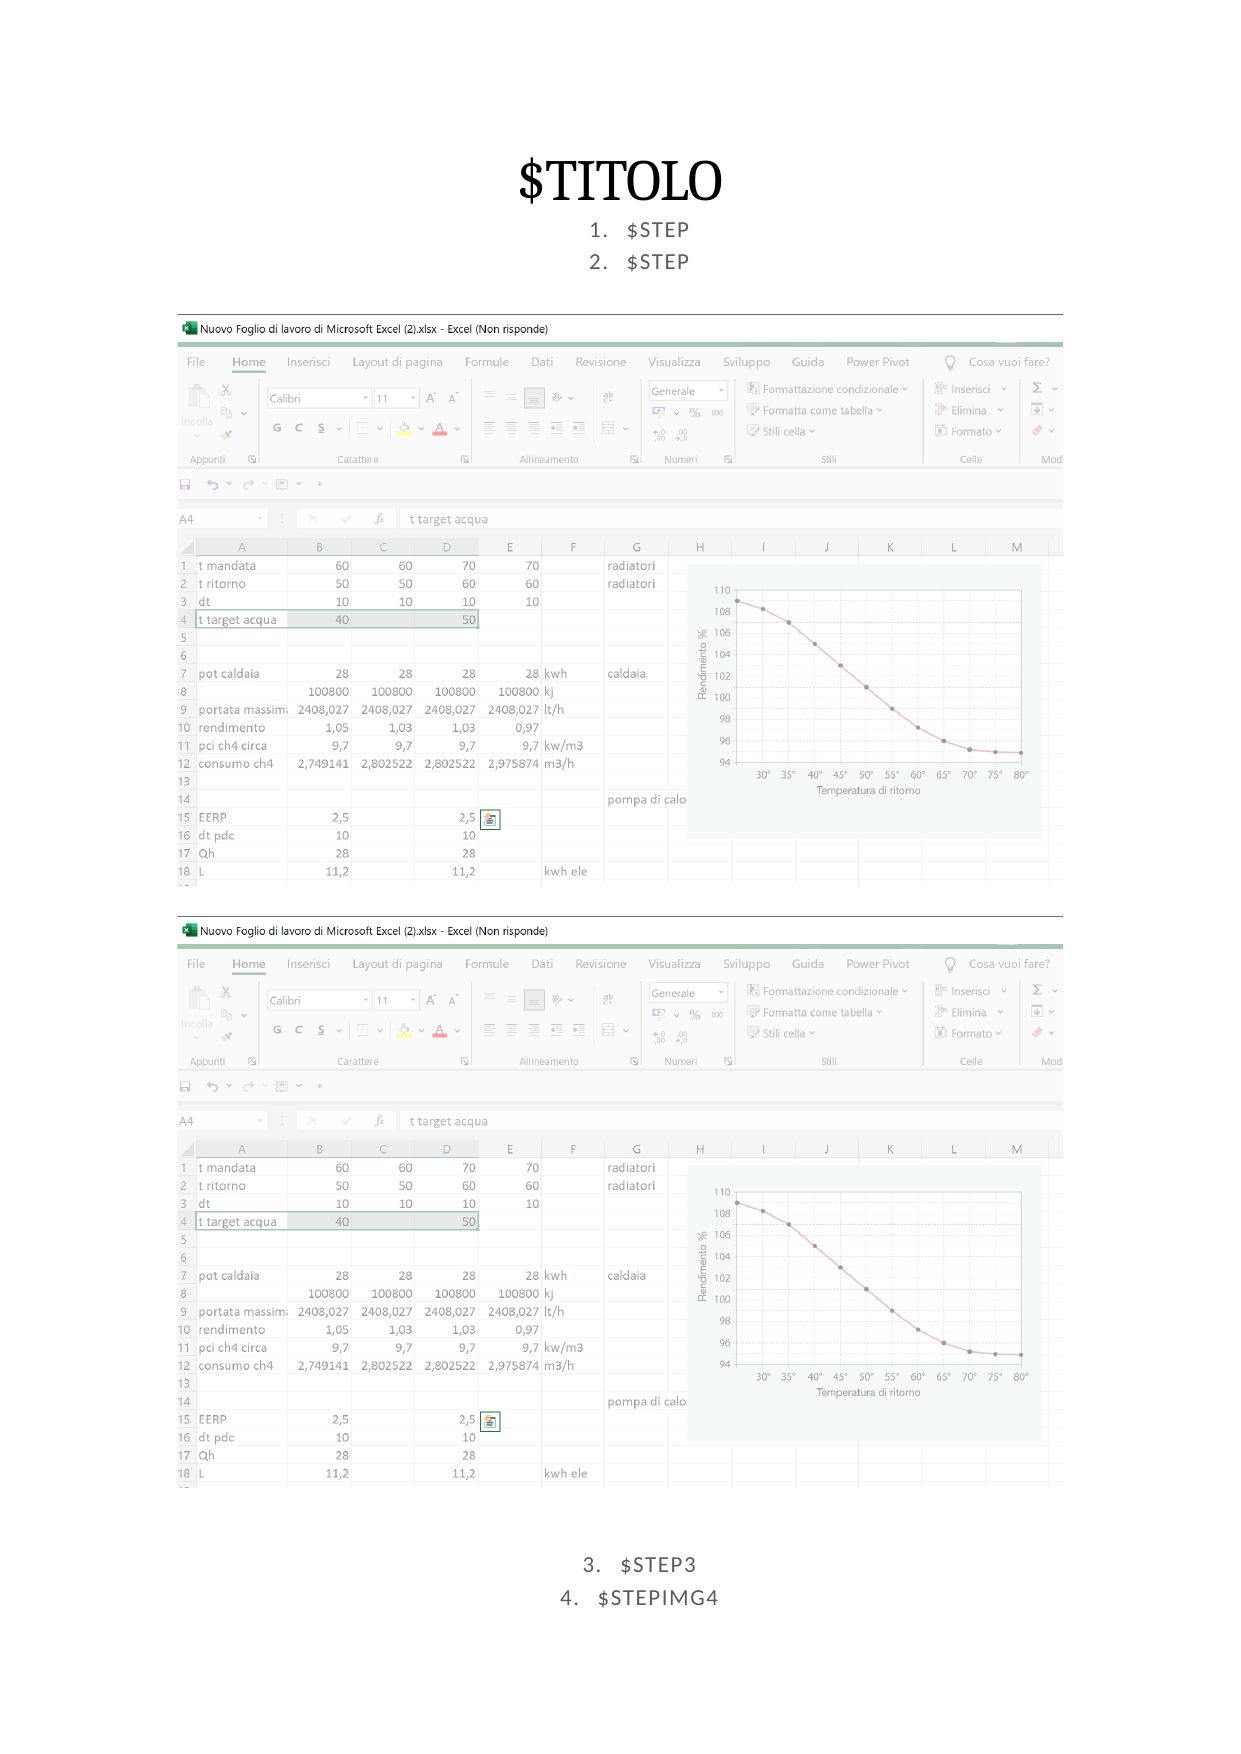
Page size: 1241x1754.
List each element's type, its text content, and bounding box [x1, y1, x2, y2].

subtitle $STEP [156, 247, 1122, 275]
picture [177, 314, 1063, 886]
title $TITOLO [118, 148, 1122, 215]
subtitle $STEP [156, 215, 1122, 243]
picture [177, 916, 1063, 1488]
subtitle $STEPIMG4 [156, 1583, 1122, 1611]
